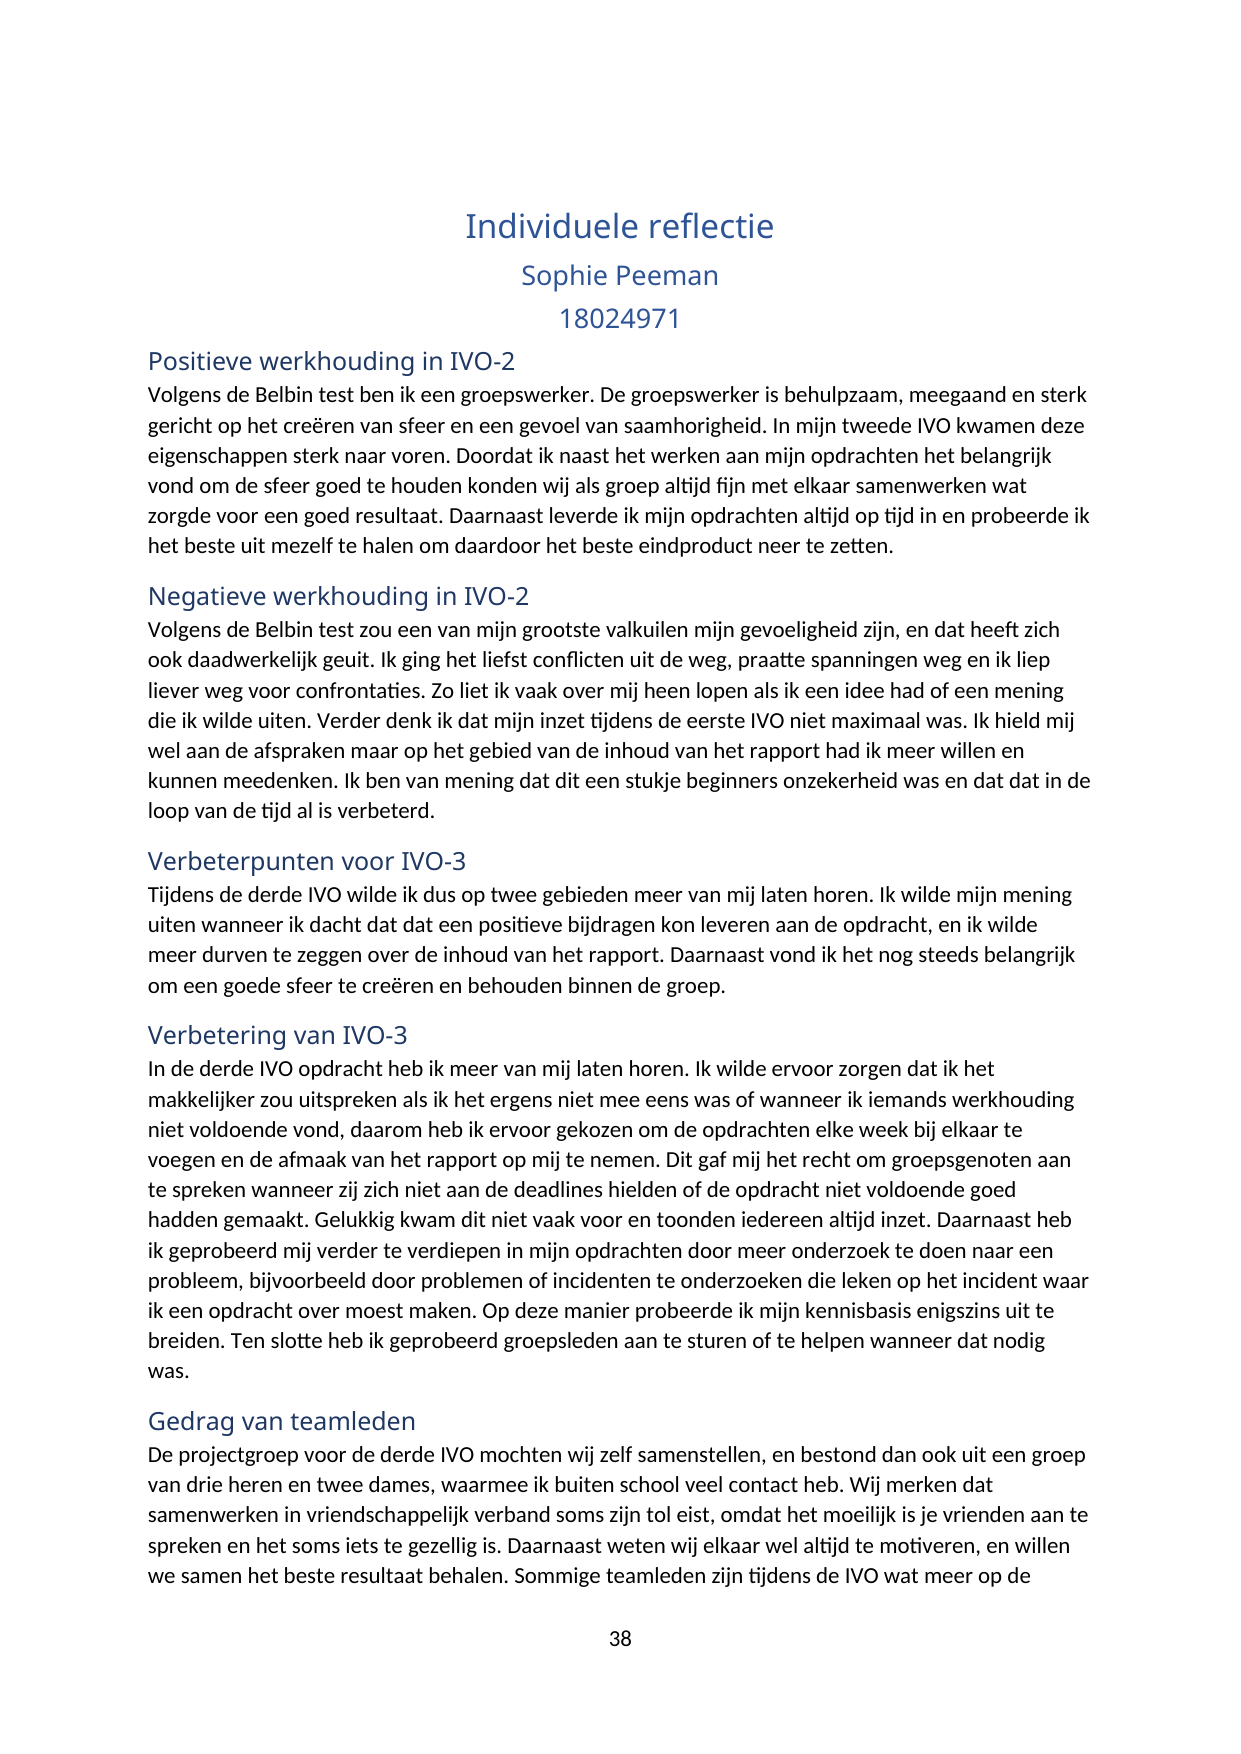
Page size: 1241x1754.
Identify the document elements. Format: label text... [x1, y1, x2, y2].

subtitle Positieve werkhouding in IVO-2 [148, 344, 1093, 378]
text In de derde IVO opdracht heb ik meer van mij laten horen. Ik wilde ervoor zorgen dat ik het makkelijker zou uitspreken als ik het ergens niet mee eens was of wanneer ik iemands werkhouding niet voldoende vond, daarom heb ik ervoor gekozen om de opdrachten elke week bij elkaar te voegen en de afmaak van het rapport op mij te nemen. Dit gaf mij het recht om groepsgenoten aan te spreken wanneer zij zich niet aan de deadlines hielden of de opdracht niet voldoende goed hadden gemaakt. Gelukkig kwam dit niet vaak voor en toonden iedereen altijd inzet. Daarnaast heb ik geprobeerd mij verder te verdiepen in mijn opdrachten door meer onderzoek te doen naar een probleem, bijvoorbeeld door problemen of incidenten te onderzoeken die leken op het incident waar ik een opdracht over moest maken. Op deze manier probeerde ik mijn kennisbasis enigszins uit te breiden. Ten slotte heb ik geprobeerd groepsleden aan te sturen of te helpen wanneer dat nodig was. [148, 1054, 1093, 1384]
text Volgens de Belbin test ben ik een groepswerker. De groepswerker is behulpzaam, meegaand en sterk gericht op het creëren van sfeer en een gevoel van saamhorigheid. In mijn tweede IVO kwamen deze eigenschappen sterk naar voren. Doordat ik naast het werken aan mijn opdrachten het belangrijk vond om de sfeer goed te houden konden wij als groep altijd fijn met elkaar samenwerken wat zorgde voor een goed resultaat. Daarnaast leverde ik mijn opdrachten altijd op tijd in en probeerde ik het beste uit mezelf te halen om daardoor het beste eindproduct neer te zetten. [148, 381, 1093, 560]
subtitle Negatieve werkhouding in IVO-2 [148, 578, 1093, 613]
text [148, 1440, 1093, 1589]
subtitle Gedrag van teamleden [148, 1403, 1093, 1437]
subtitle 18024971 [148, 300, 1093, 337]
subtitle Individuele reflectie [148, 203, 1093, 248]
subtitle Sophie Peeman [148, 256, 1093, 293]
subtitle Verbeterpunten voor IVO-3 [148, 843, 1093, 877]
text Volgens de Belbin test zou een van mijn grootste valkuilen mijn gevoeligheid zijn, en dat heeft zich ook daadwerkelijk geuit. Ik ging het liefst conflicten uit de weg, praatte spanningen weg en ik liep liever weg voor confrontaties. Zo liet ik vaak over mij heen lopen als ik een idee had of een mening die ik wilde uiten. Verder denk ik dat mijn inzet tijdens de eerste IVO niet maximaal was. Ik hield mij wel aan de afspraken maar op het gebied van de inhoud van het rapport had ik meer willen en kunnen meedenken. Ik ben van mening dat dit een stukje beginners onzekerheid was en dat dat in de loop van de tijd al is verbeterd. [148, 615, 1093, 824]
subtitle Verbetering van IVO-3 [148, 1018, 1093, 1052]
text Tijdens de derde IVO wilde ik dus op twee gebieden meer van mij laten horen. Ik wilde mijn mening uiten wanneer ik dacht dat dat een positieve bijdragen kon leveren aan de opdracht, en ik wilde meer durven te zeggen over de inhoud van het rapport. Daarnaast vond ik het nog steeds belangrijk om een goede sfeer te creëren en behouden binnen de groep. [148, 880, 1093, 999]
